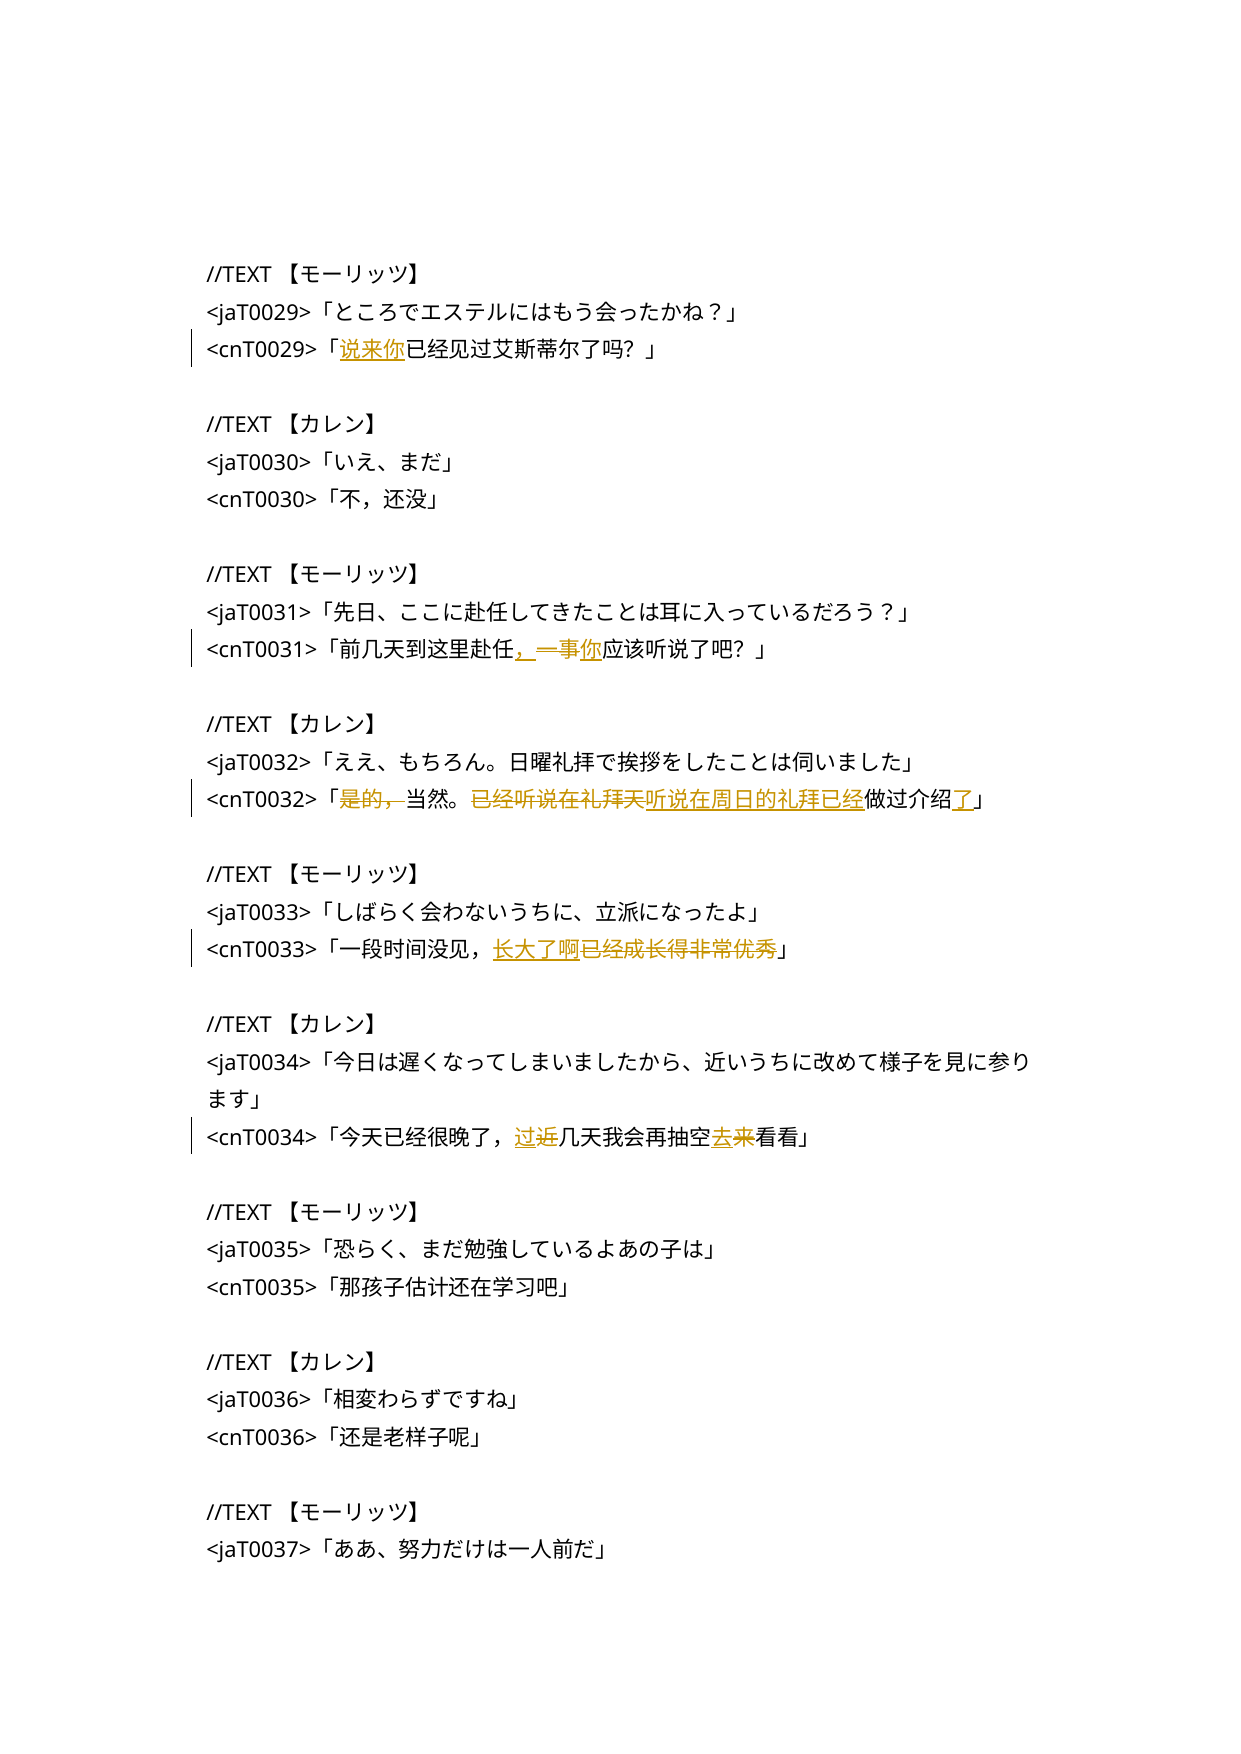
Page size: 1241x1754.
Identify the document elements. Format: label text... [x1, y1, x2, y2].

text <jaT0035>「恐らく、まだ勉強しているよあの子は」 [206, 1229, 1034, 1267]
text //TEXT 【モーリッツ】 [206, 254, 1034, 292]
text <cnT0033>「一段时间没见，」 [206, 929, 1034, 967]
text //TEXT 【カレン】 [206, 704, 1034, 742]
text <cnT0030>「不，还没」 [206, 479, 1034, 517]
text <jaT0033>「しばらく会わないうちに、立派になったよ」 [206, 892, 1034, 929]
text <cnT0031>「前几天到这里赴任应该听说了吧？」 [206, 629, 1034, 667]
text //TEXT 【モーリッツ】 [206, 554, 1034, 592]
text <jaT0036>「相変わらずですね」 [206, 1379, 1034, 1417]
text <cnT0035>「那孩子估计还在学习吧」 [206, 1267, 1034, 1304]
text <cnT0032>「当然。做过介绍」 [206, 779, 1034, 817]
text <jaT0032>「ええ、もちろん。日曜礼拝で挨拶をしたことは伺いました」 [206, 742, 1034, 779]
text <cnT0036>「还是老样子呢」 [206, 1417, 1034, 1454]
text //TEXT 【カレン】 [206, 404, 1034, 442]
text //TEXT 【モーリッツ】 [206, 1492, 1034, 1529]
text //TEXT 【モーリッツ】 [206, 1192, 1034, 1229]
text <jaT0029>「ところでエステルにはもう会ったかね？」 [206, 292, 1034, 329]
text <jaT0037>「ああ、努力だけは一人前だ」 [206, 1529, 1034, 1567]
text //TEXT 【カレン】 [206, 1342, 1034, 1379]
text <jaT0034>「今日は遅くなってしまいましたから、近いうちに改めて様子を見に参ります」 [206, 1042, 1034, 1117]
text <cnT0034>「今天已经很晚了，几天我会再抽空看看」 [206, 1117, 1034, 1154]
text //TEXT 【カレン】 [206, 1004, 1034, 1042]
text <jaT0030>「いえ、まだ」 [206, 442, 1034, 479]
text //TEXT 【モーリッツ】 [206, 854, 1034, 892]
text <cnT0029>「已经见过艾斯蒂尔了吗？」 [206, 329, 1034, 367]
text <jaT0031>「先日、ここに赴任してきたことは耳に入っているだろう？」 [206, 592, 1034, 629]
